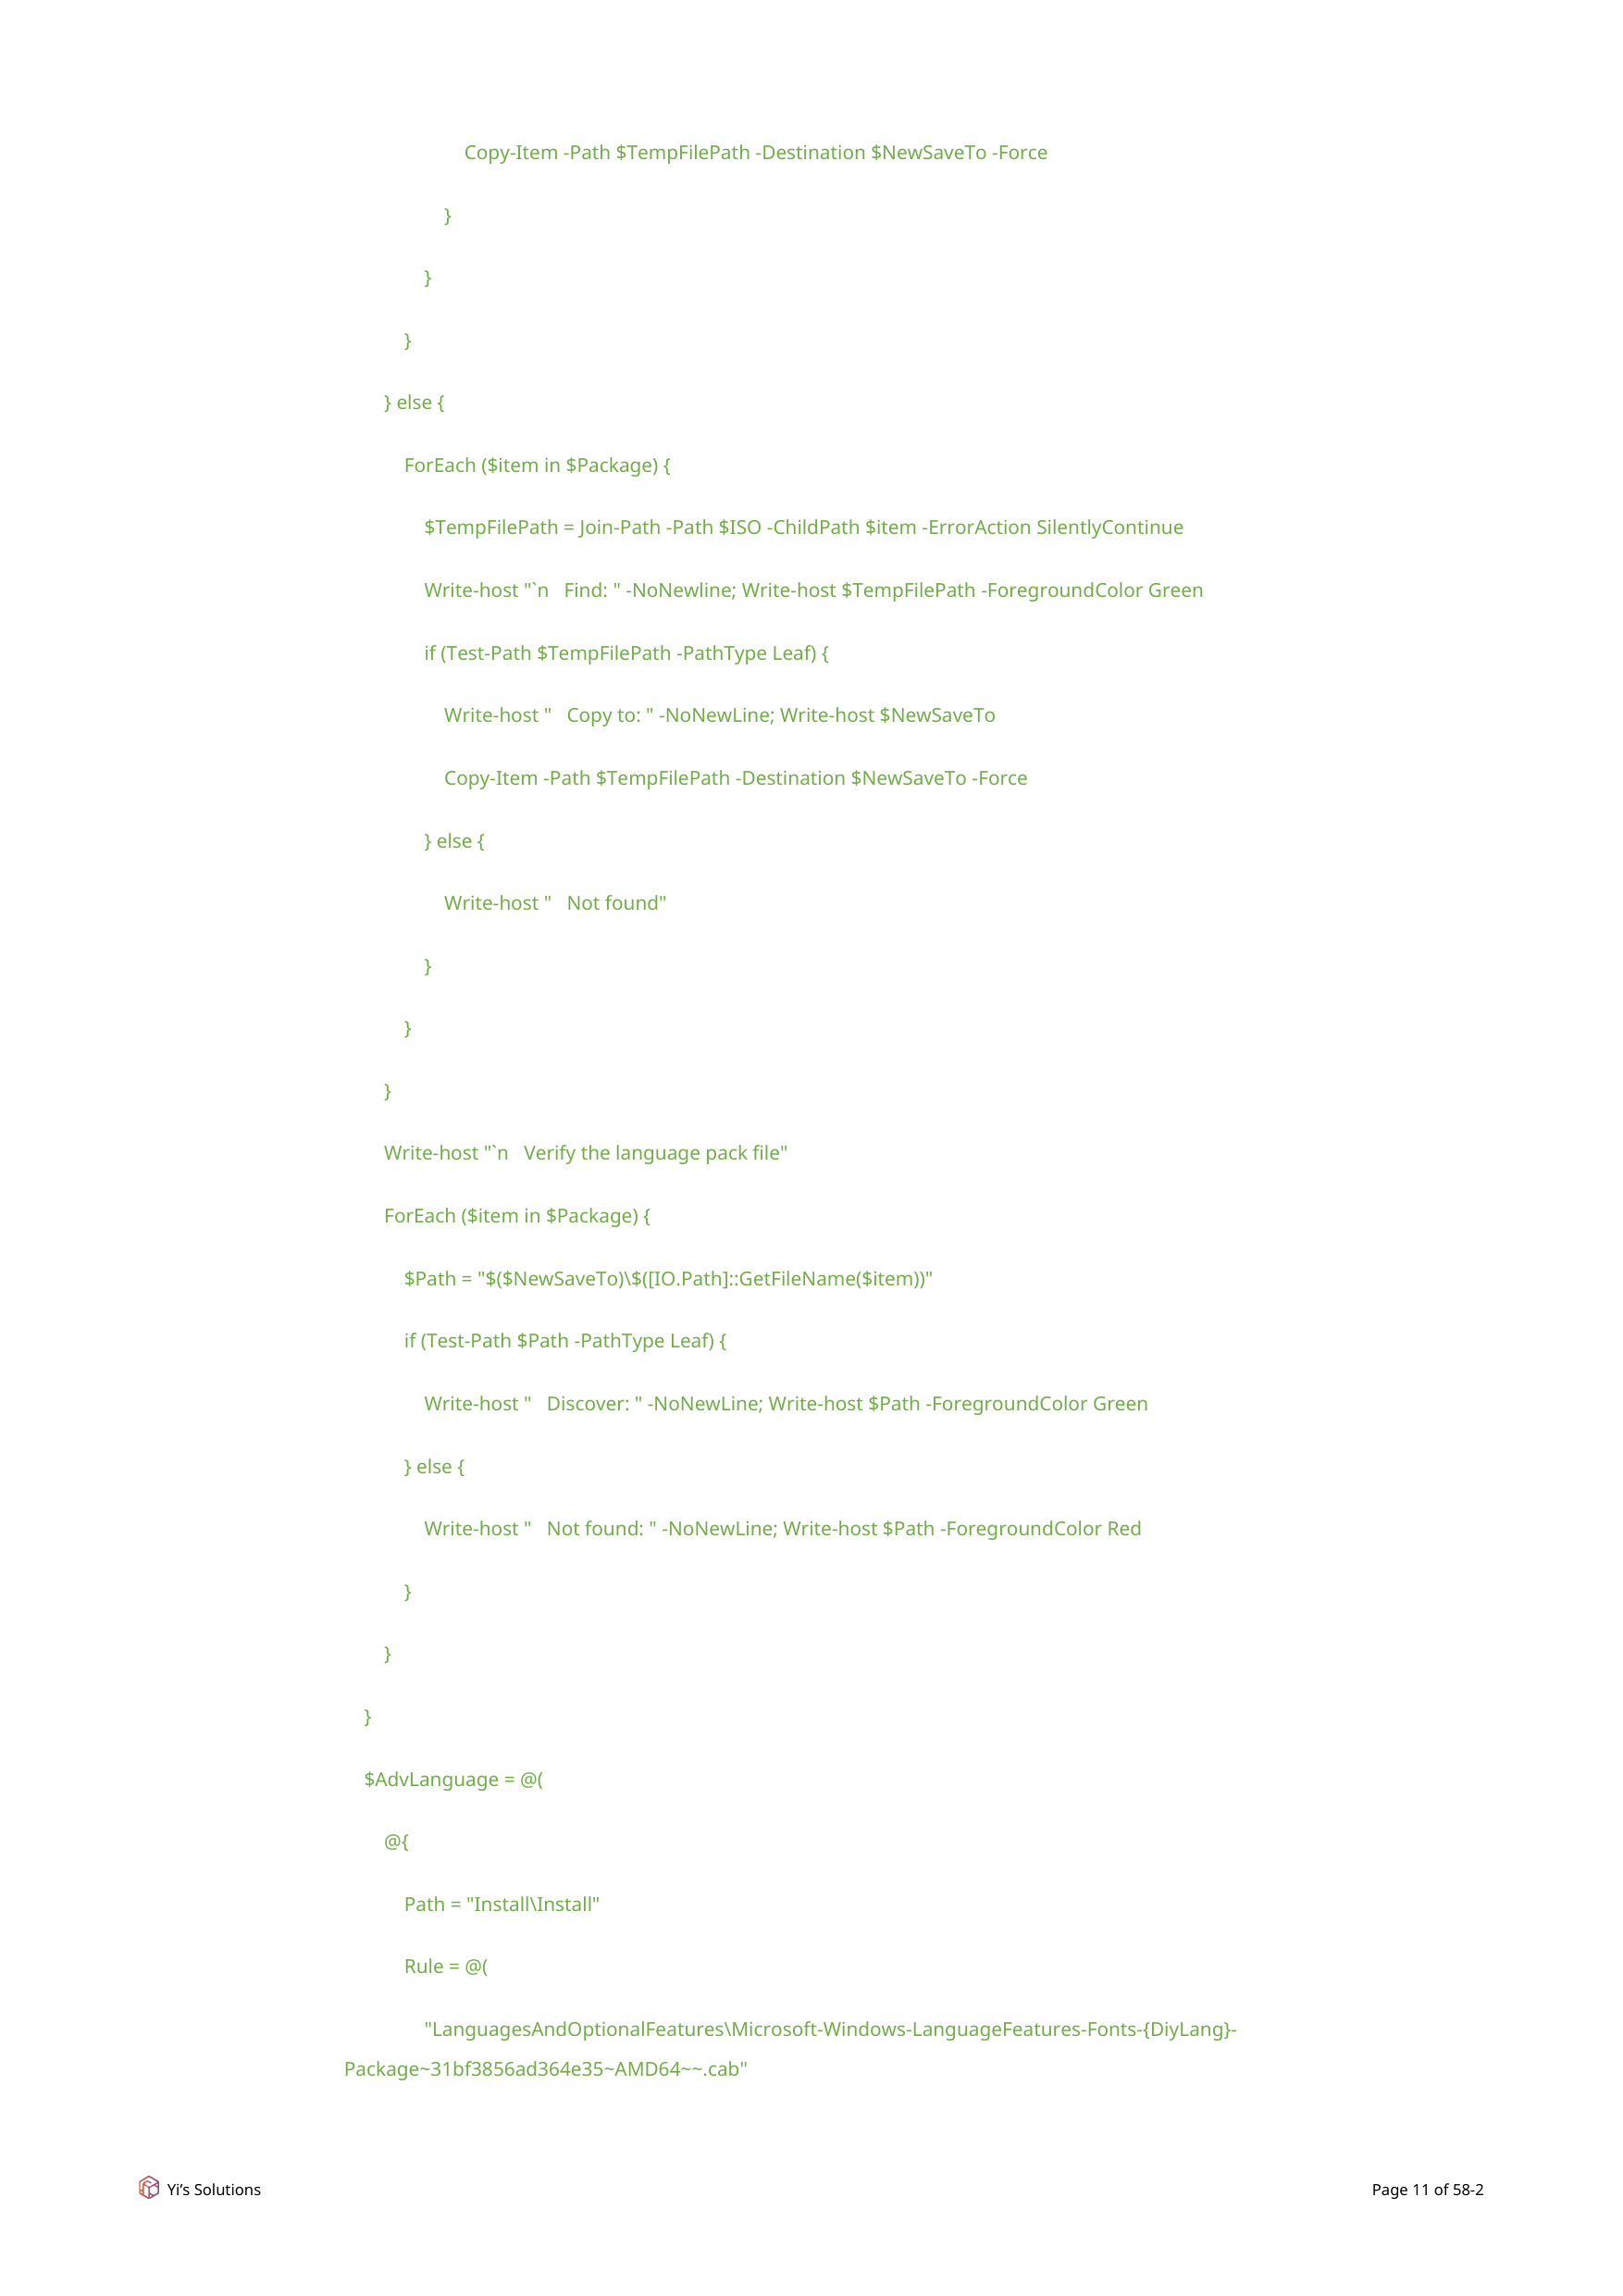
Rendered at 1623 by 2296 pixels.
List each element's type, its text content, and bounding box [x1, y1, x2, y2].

list if (Test-Path $TempFilePath -PathType Leaf) { [344, 639, 1484, 665]
list Write-host "`n Find: " -NoNewline; Write-host $TempFilePath -ForegroundColor Green [344, 577, 1484, 603]
list } else { [344, 389, 1484, 416]
list $Path = "$($NewSaveTo)\$([IO.Path]::GetFileName($item))" [344, 1265, 1484, 1291]
list $AdvLanguage = @( [344, 1766, 1484, 1792]
list $TempFilePath = Join-Path -Path $ISO -ChildPath $item -ErrorAction SilentlyContinue [344, 515, 1484, 540]
list Write-host "`n Verify the language pack file" [344, 1140, 1484, 1166]
list Write-host " Not found: " -NoNewLine; Write-host $Path -ForegroundColor Red [344, 1515, 1484, 1542]
list Copy-Item -Path $TempFilePath -Destination $NewSaveTo -Force [344, 139, 1484, 165]
list } [344, 264, 1484, 291]
list Write-host " Copy to: " -NoNewLine; Write-host $NewSaveTo [344, 701, 1484, 728]
list Rule = @( [344, 1954, 1484, 1980]
list } [344, 327, 1484, 353]
list } [344, 202, 1484, 228]
list ForEach ($item in $Package) { [344, 452, 1484, 478]
list } [344, 1014, 1484, 1041]
list } else { [344, 1453, 1484, 1479]
list Write-host " Discover: " -NoNewLine; Write-host $Path -ForegroundColor Green [344, 1390, 1484, 1417]
list } [344, 1077, 1484, 1103]
list } else { [344, 827, 1484, 853]
list } [344, 1703, 1484, 1729]
list } [344, 952, 1484, 978]
list } [344, 1578, 1484, 1604]
list "LanguagesAndOptionalFeatures\Microsoft-Windows-LanguageFeatures-Fonts-{DiyLang}-Package~31bf3856ad364e35~AMD64~~.cab" [344, 2016, 1484, 2081]
list ForEach ($item in $Package) { [344, 1202, 1484, 1229]
list if (Test-Path $Path -PathType Leaf) { [344, 1327, 1484, 1354]
list Copy-Item -Path $TempFilePath -Destination $NewSaveTo -Force [344, 764, 1484, 790]
list } [344, 1640, 1484, 1667]
list Path = "Install\Install" [344, 1891, 1484, 1917]
list Write-host " Not found" [344, 889, 1484, 916]
picture [139, 2176, 159, 2199]
list @{ [344, 1828, 1484, 1855]
